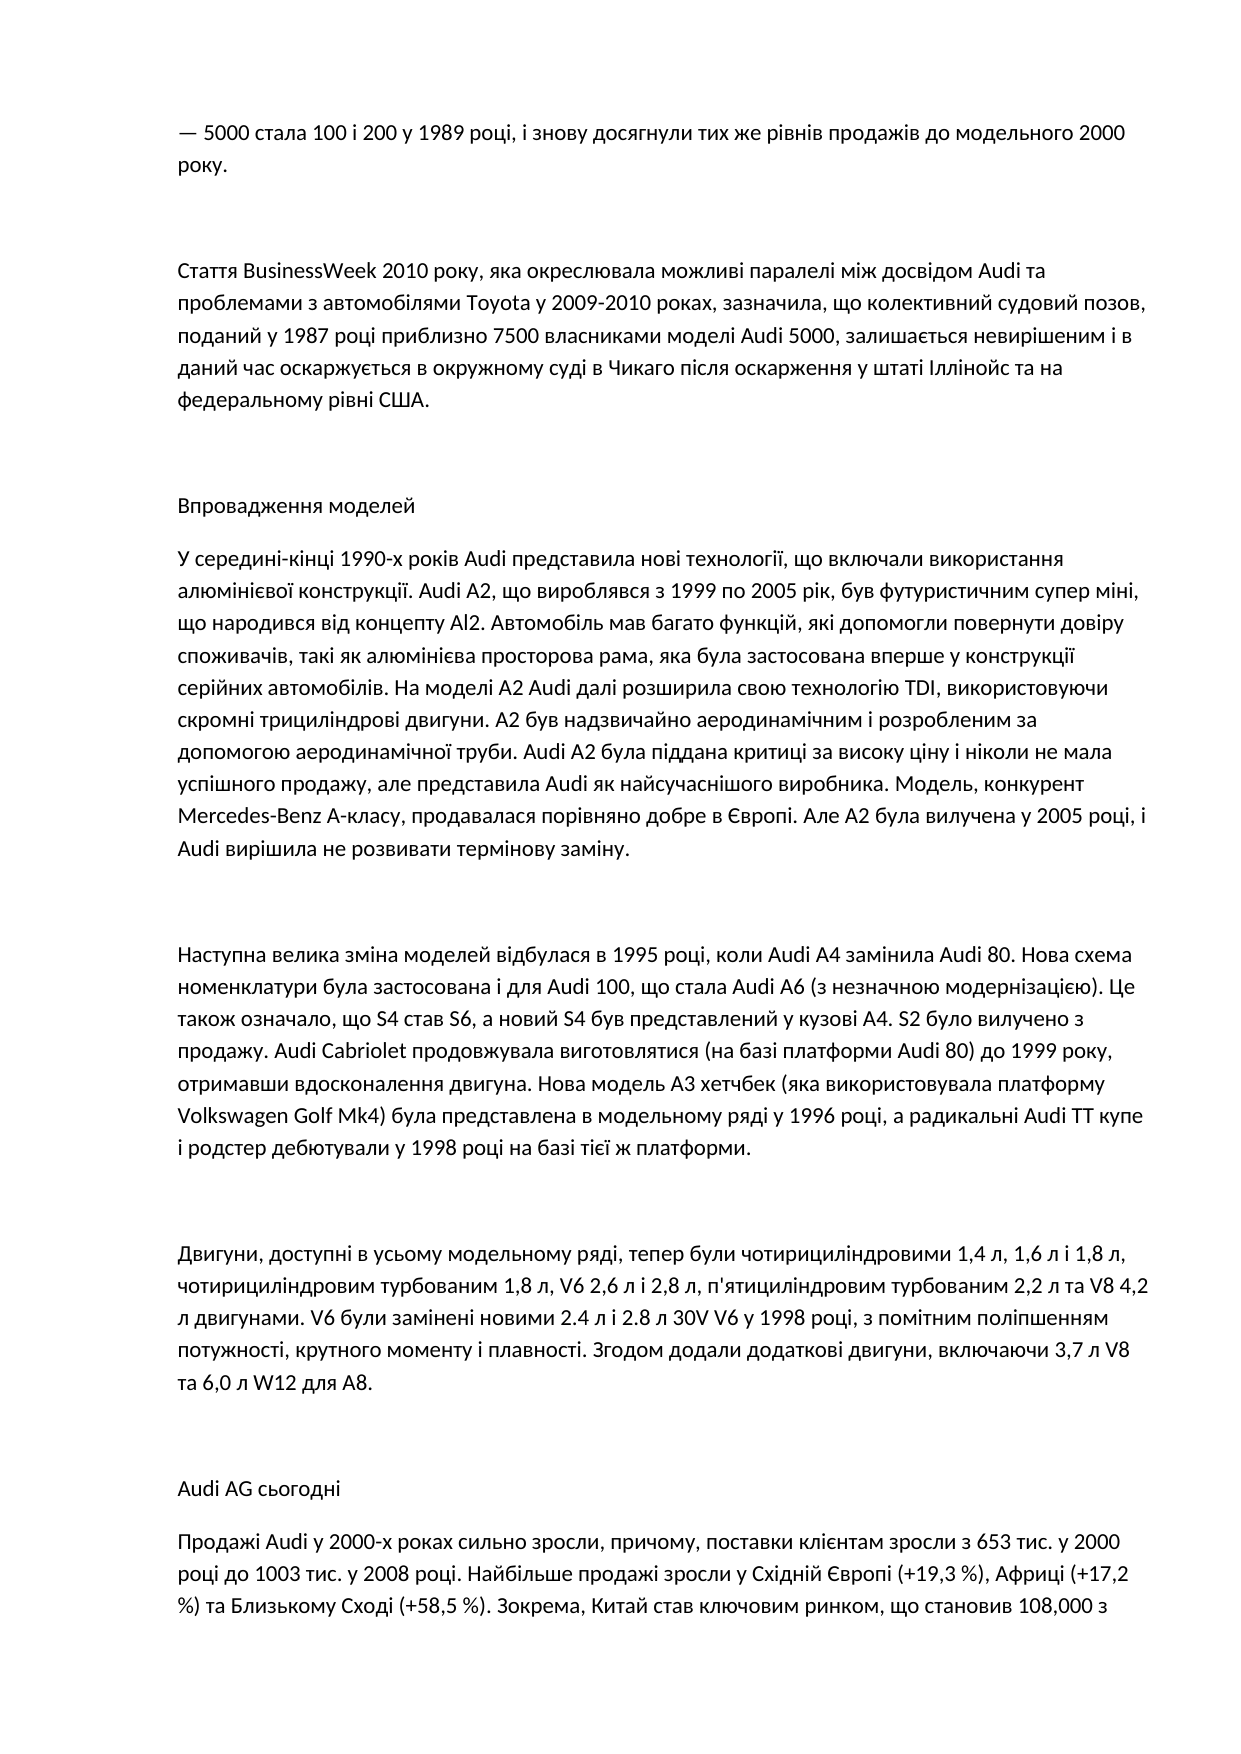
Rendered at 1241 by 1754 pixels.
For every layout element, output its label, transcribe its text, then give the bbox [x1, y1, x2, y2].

text Audi AG сьогодні [177, 1474, 1152, 1502]
text Стаття BusinessWeek 2010 року, яка окреслювала можливі паралелі між досвідом Audi та проблемами з автомобілями Toyota у 2009-2010 роках, зазначила, що колективний судовий позов, поданий у 1987 році приблизно 7500 власниками моделі Audi 5000, залишається невирішеним і в даний час оскаржується в окружному суді в Чикаго після оскарження у штаті Іллінойс та на федеральному рівні США. [177, 256, 1152, 413]
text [177, 1527, 1152, 1619]
text Двигуни, доступні в усьому модельному ряді, тепер були чотирициліндровими 1,4 л, 1,6 л і 1,8 л, чотирициліндровим турбованим 1,8 л, V6 2,6 л і 2,8 л, п'ятициліндровим турбованим 2,2 л та V8 4,2 л двигунами. V6 були замінені новими 2.4 л і 2.8 л 30V V6 у 1998 році, з помітним поліпшенням потужності, крутного моменту і плавності. Згодом додали додаткові двигуни, включаючи 3,7 л V8 та 6,0 л W12 для А8. [177, 1239, 1152, 1396]
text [177, 118, 1152, 178]
text Наступна велика зміна моделей відбулася в 1995 році, коли Audi A4 замінила Audi 80. Нова схема номенклатури була застосована і для Audi 100, що стала Audi A6 (з незначною модернізацією). Це також означало, що S4 став S6, а новий S4 був представлений у кузові A4. S2 було вилучено з продажу. Audi Cabriolet продовжувала виготовлятися (на базі платформи Audi 80) до 1999 року, отримавши вдосконалення двигуна. Нова модель A3 хетчбек (яка використовувала платформу Volkswagen Golf Mk4) була представлена в модельному ряді у 1996 році, а радикальні Audi TT купе і родстер дебютували у 1998 році на базі тієї ж платформи. [177, 940, 1152, 1161]
text Впровадження моделей [177, 491, 1152, 519]
text У середині-кінці 1990-х років Audi представила нові технології, що включали використання алюмінієвої конструкції. Audi A2, що вироблявся з 1999 по 2005 рік, був футуристичним супер міні, що народився від концепту Al2. Автомобіль мав багато функцій, які допомогли повернути довіру споживачів, такі як алюмінієва просторова рама, яка була застосована вперше у конструкції серійних автомобілів. На моделі A2 Audi далі розширила свою технологію TDI, використовуючи скромні трициліндрові двигуни. A2 був надзвичайно аеродинамічним і розробленим за допомогою аеродинамічної труби. Audi A2 була піддана критиці за високу ціну і ніколи не мала успішного продажу, але представила Audi як найсучаснішого виробника. Модель, конкурент Mercedes-Benz A-класу, продавалася порівняно добре в Європі. Але A2 була вилучена у 2005 році, і Audi вирішила не розвивати термінову заміну. [177, 544, 1152, 862]
